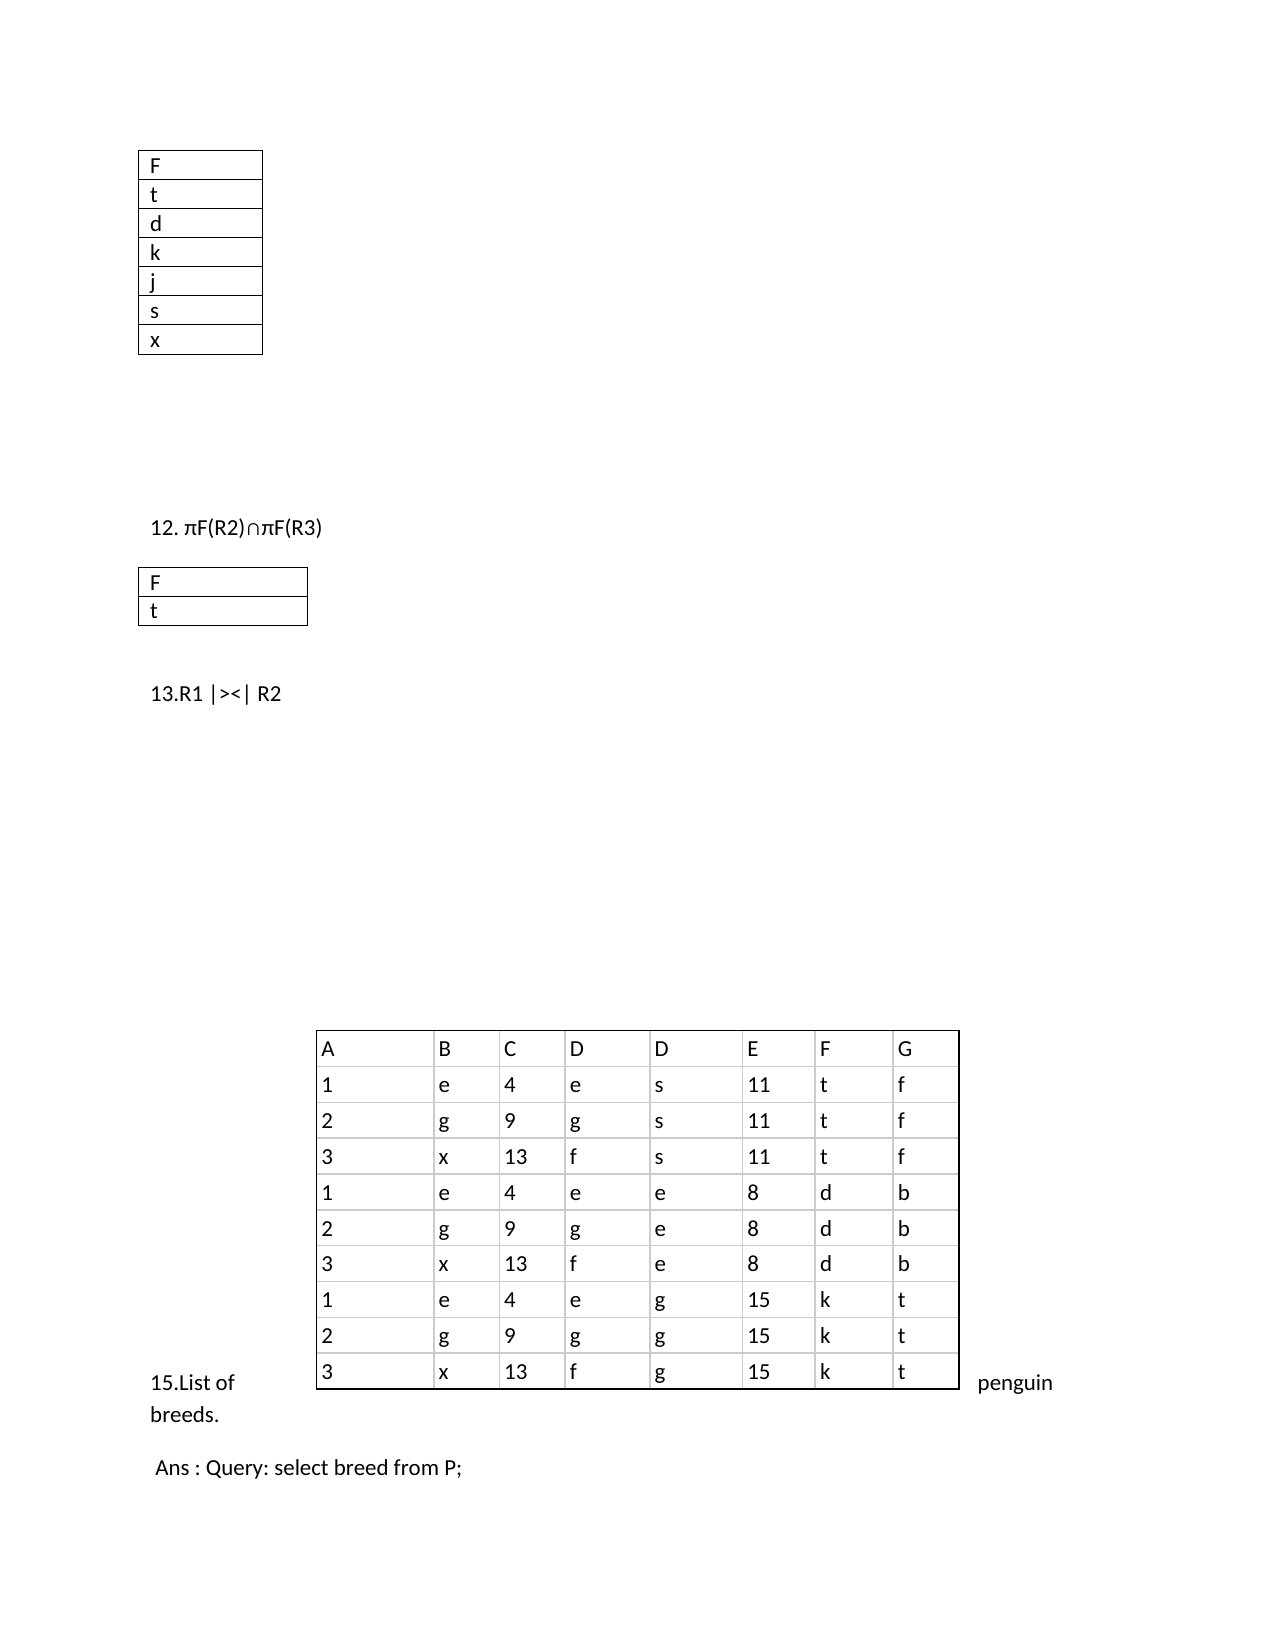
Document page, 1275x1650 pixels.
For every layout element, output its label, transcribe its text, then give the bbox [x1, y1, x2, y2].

table_cell g [435, 1211, 499, 1245]
table_header A [317, 1031, 433, 1066]
table_header D [566, 1031, 649, 1066]
table_cell 9 [500, 1211, 564, 1245]
table_cell k [139, 238, 262, 266]
table_cell x [435, 1246, 499, 1281]
table_cell f [894, 1103, 958, 1137]
table_cell g [435, 1318, 499, 1352]
table_cell 2 [317, 1318, 433, 1352]
table_cell g [566, 1318, 649, 1352]
table_cell d [816, 1211, 892, 1245]
table_cell 11 [743, 1139, 814, 1173]
table_cell 9 [500, 1318, 564, 1352]
table_cell t [816, 1103, 892, 1137]
table_cell d [816, 1246, 892, 1281]
table_cell 1 [317, 1282, 433, 1316]
table_cell g [566, 1211, 649, 1245]
table_cell 15 [743, 1354, 814, 1388]
table_cell s [651, 1067, 742, 1101]
table_header B [435, 1031, 499, 1066]
table_cell g [651, 1318, 742, 1352]
table_cell 4 [500, 1282, 564, 1316]
text 12. πF(R2)∩πF(R3) [150, 513, 1125, 542]
table_cell 1 [317, 1067, 433, 1101]
table_cell e [651, 1246, 742, 1281]
table_cell 3 [317, 1246, 433, 1281]
table_cell x [435, 1354, 499, 1388]
table_header C [500, 1031, 564, 1066]
table_cell 15 [743, 1318, 814, 1352]
table_cell 3 [317, 1139, 433, 1173]
table_cell e [566, 1067, 649, 1101]
table_cell x [435, 1139, 499, 1173]
text 15.List of penguin breeds. [150, 1368, 1125, 1428]
table_cell 13 [500, 1139, 564, 1173]
table_header F [816, 1031, 892, 1066]
table_cell k [816, 1318, 892, 1352]
table_cell t [894, 1354, 958, 1388]
table_cell e [435, 1175, 499, 1209]
table_cell s [651, 1103, 742, 1137]
table_header E [743, 1031, 814, 1066]
table_cell b [894, 1246, 958, 1281]
table_cell e [651, 1211, 742, 1245]
table_cell f [894, 1139, 958, 1173]
table_cell t [894, 1282, 958, 1316]
table_cell t [894, 1318, 958, 1352]
table_cell g [435, 1103, 499, 1137]
table_cell d [139, 209, 262, 237]
table_cell s [651, 1139, 742, 1173]
table_cell j [139, 267, 262, 295]
table_cell 13 [500, 1354, 564, 1388]
table_cell e [435, 1067, 499, 1101]
table_header D [651, 1031, 742, 1066]
table_cell 8 [743, 1175, 814, 1209]
table_cell 1 [317, 1175, 433, 1209]
table_cell b [894, 1211, 958, 1245]
table_cell e [651, 1175, 742, 1209]
table_cell e [566, 1175, 649, 1209]
table_cell 13 [500, 1246, 564, 1281]
table_cell f [566, 1246, 649, 1281]
table_cell t [816, 1139, 892, 1173]
table_cell s [139, 296, 262, 324]
table_cell g [651, 1354, 742, 1388]
table_cell e [435, 1282, 499, 1316]
table_cell 11 [743, 1067, 814, 1101]
table_cell k [816, 1354, 892, 1388]
table_cell 2 [317, 1211, 433, 1245]
table_cell 8 [743, 1211, 814, 1245]
table_cell t [139, 180, 262, 208]
table_cell d [816, 1175, 892, 1209]
table_cell b [894, 1175, 958, 1209]
table_cell g [651, 1282, 742, 1316]
table_cell 8 [743, 1246, 814, 1281]
table_header G [894, 1031, 958, 1066]
table_cell 4 [500, 1067, 564, 1101]
table_cell 9 [500, 1103, 564, 1137]
text 13.R1 |><| R2 [150, 679, 1125, 707]
table_header F [139, 151, 262, 179]
table_cell t [816, 1067, 892, 1101]
table_cell x [139, 325, 262, 353]
table_cell g [566, 1103, 649, 1137]
table_cell 2 [317, 1103, 433, 1137]
table_cell f [566, 1139, 649, 1173]
table_cell t [139, 597, 307, 625]
table_cell 4 [500, 1175, 564, 1209]
table_cell e [566, 1282, 649, 1316]
table_cell f [894, 1067, 958, 1101]
table_cell 3 [317, 1354, 433, 1388]
table_cell 15 [743, 1282, 814, 1316]
table_cell f [566, 1354, 649, 1388]
table_cell 11 [743, 1103, 814, 1137]
table_cell k [816, 1282, 892, 1316]
table_header F [139, 568, 307, 596]
text Ans : Query: select breed from P; [150, 1453, 1125, 1481]
